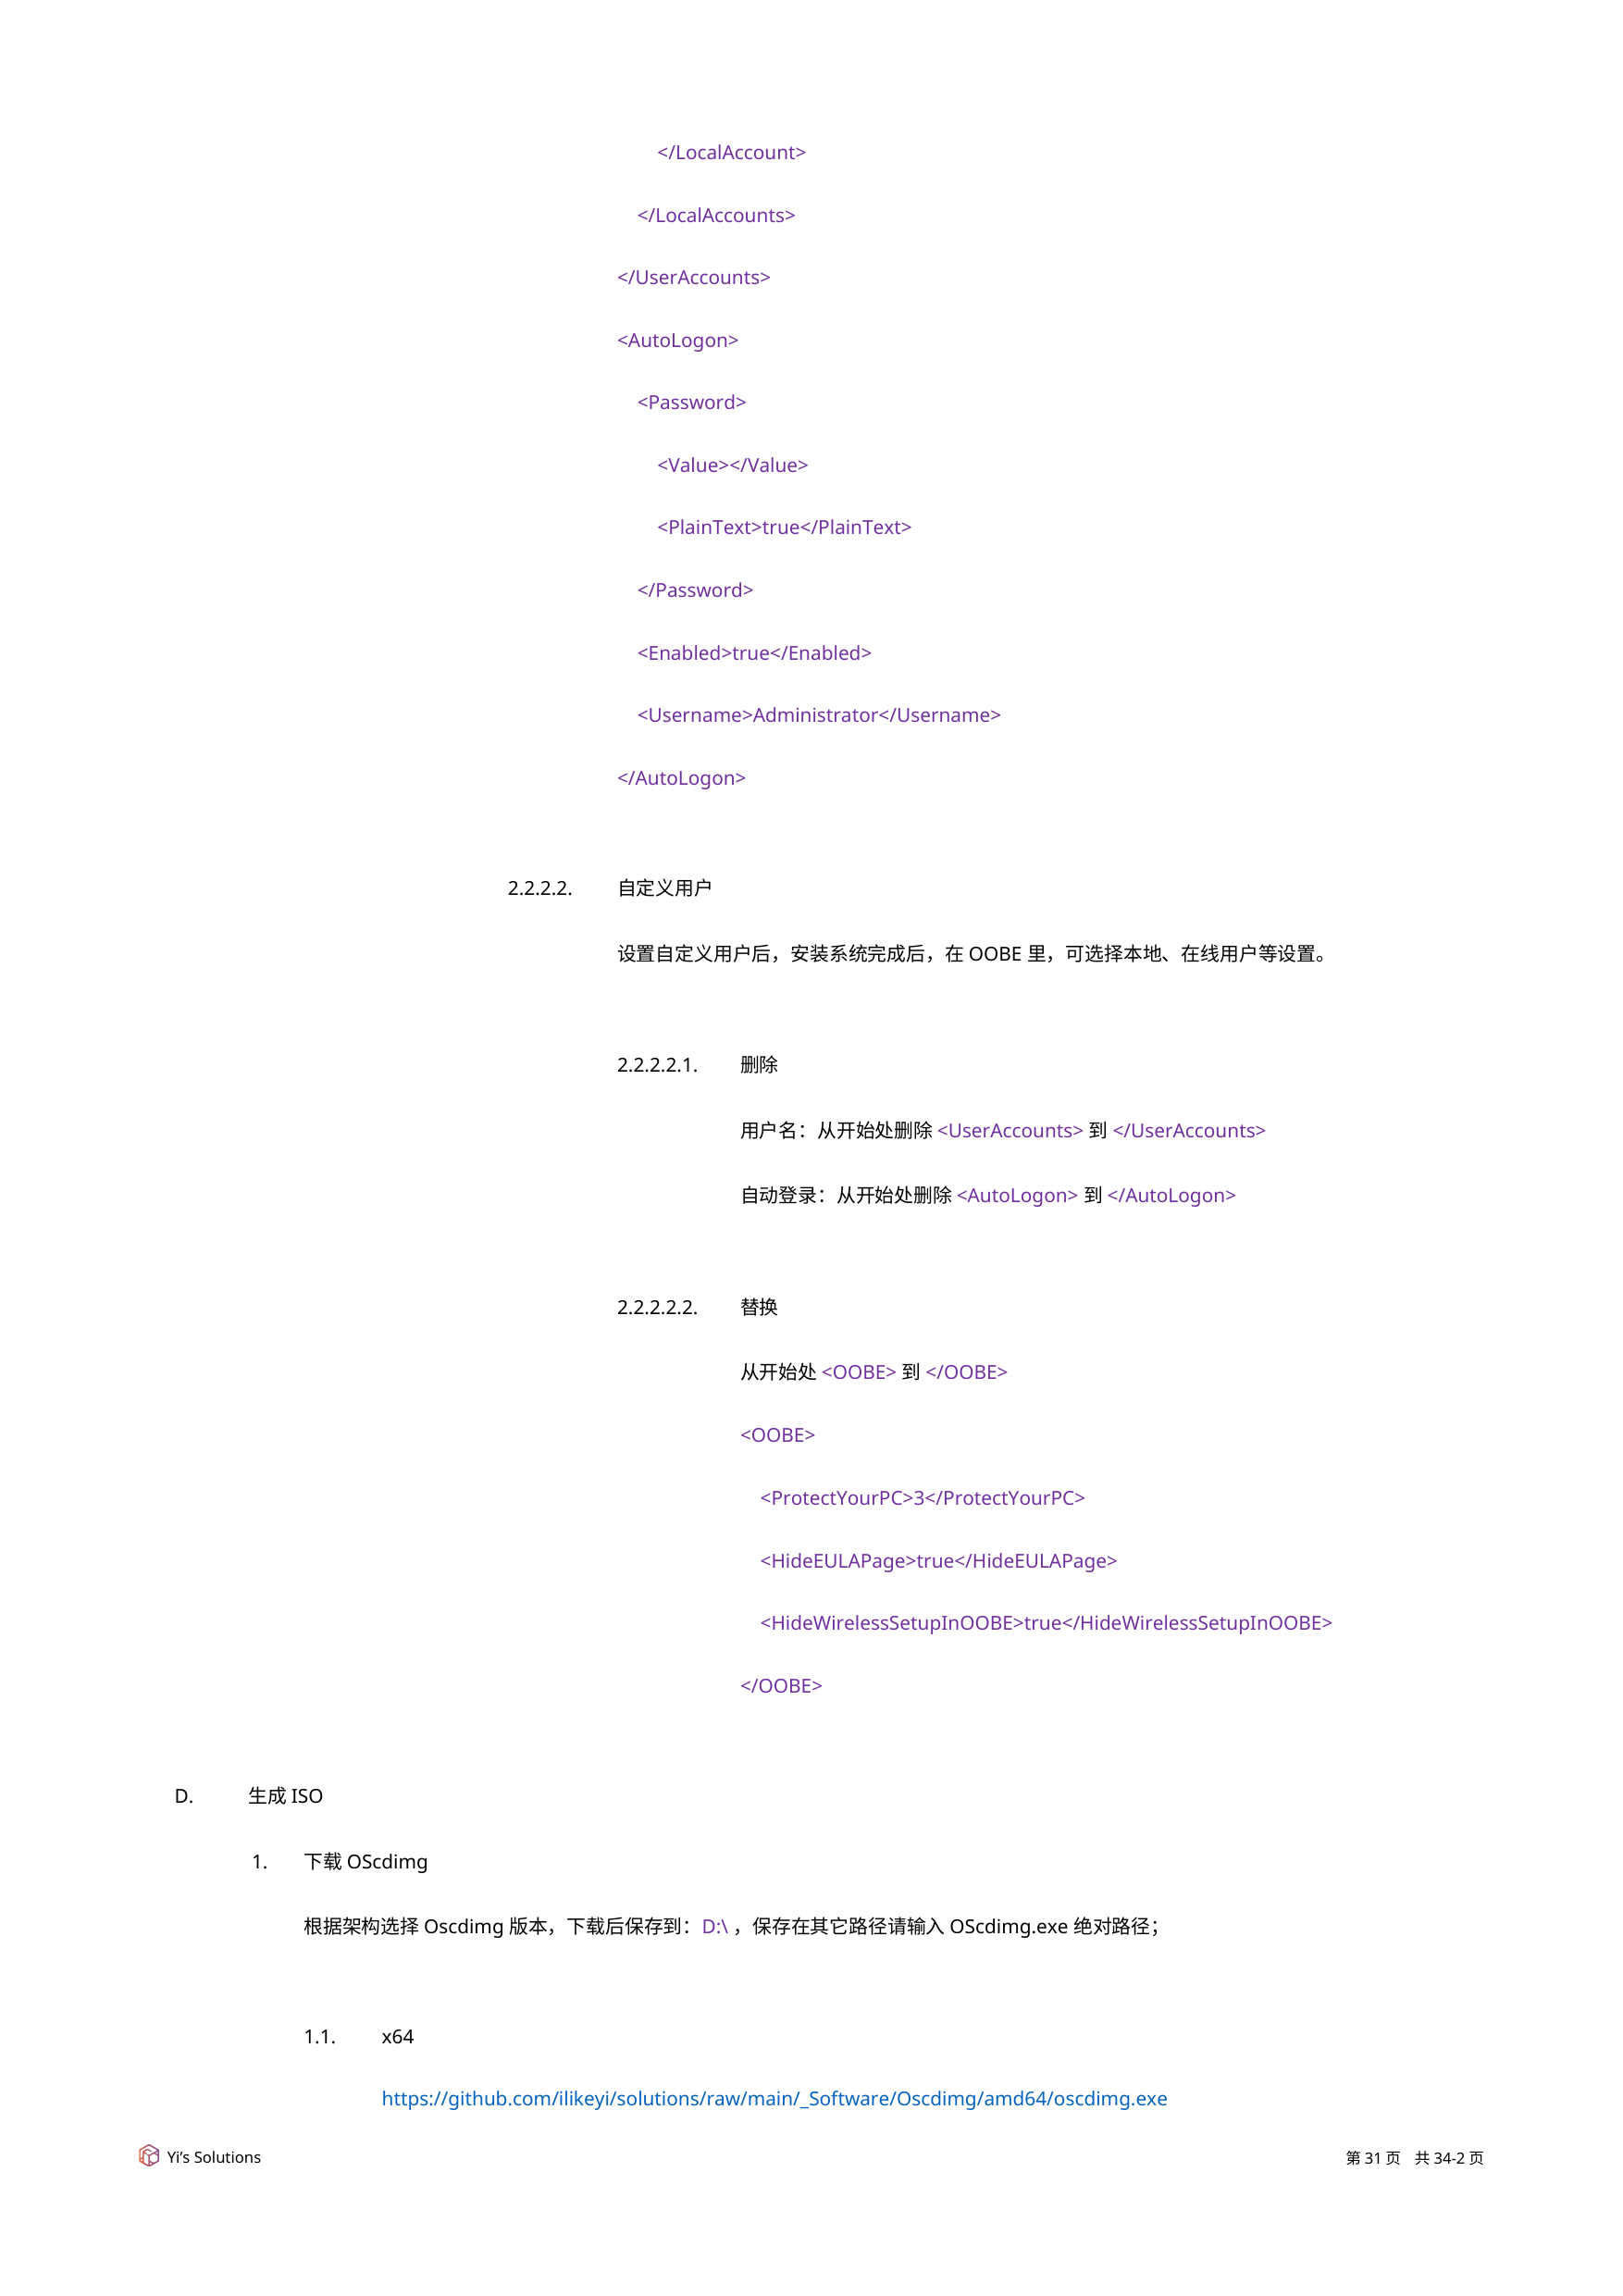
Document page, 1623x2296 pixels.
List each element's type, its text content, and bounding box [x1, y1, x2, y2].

text </LocalAccounts> [617, 202, 1484, 228]
list <ProtectYourPC>3</ProtectYourPC> [740, 1484, 1484, 1511]
text <Username>Administrator</Username> [617, 701, 1484, 728]
text </UserAccounts> [617, 264, 1484, 291]
subtitle 生成 ISO [193, 1781, 1484, 1809]
picture [139, 2144, 159, 2166]
list https://github.com/ilikeyi/solutions/raw/main/_Software/Oscdimg/amd64/oscdimg.exe [381, 2085, 1484, 2112]
text </AutoLogon> [617, 764, 1484, 790]
subtitle 删除 [617, 1049, 1484, 1078]
text </LocalAccount> [617, 139, 1484, 165]
list <HideEULAPage>true</HideEULAPage> [740, 1547, 1484, 1573]
text <Value></Value> [617, 452, 1484, 478]
text 设置自定义用户后，安装系统完成后，在 OOBE 里，可选择本地、在线用户等设置。 [617, 938, 1484, 966]
subtitle 下载 OScdimg [252, 1846, 1484, 1874]
text <AutoLogon> [617, 327, 1484, 353]
subtitle 替换 [617, 1292, 1484, 1320]
list <OOBE> [740, 1422, 1484, 1448]
list 从开始处 <OOBE> 到 </OOBE> [740, 1357, 1484, 1384]
text </Password> [617, 577, 1484, 603]
text <Password> [617, 389, 1484, 416]
list </OOBE> [740, 1672, 1484, 1698]
list <HideWirelessSetupInOOBE>true</HideWirelessSetupInOOBE> [740, 1609, 1484, 1636]
list x64 [304, 2023, 1484, 2049]
list 根据架构选择 Oscdimg 版本，下载后保存到：D:\ ，保存在其它路径请输入 OScdimg.exe 绝对路径； [304, 1911, 1484, 1940]
text 自动登录：从开始处删除 <AutoLogon> 到 </AutoLogon> [740, 1180, 1484, 1209]
text <Enabled>true</Enabled> [617, 639, 1484, 665]
subtitle 自定义用户 [508, 874, 1484, 901]
text <PlainText>true</PlainText> [617, 515, 1484, 540]
text 用户名：从开始处删除 <UserAccounts> 到 </UserAccounts> [740, 1115, 1484, 1143]
